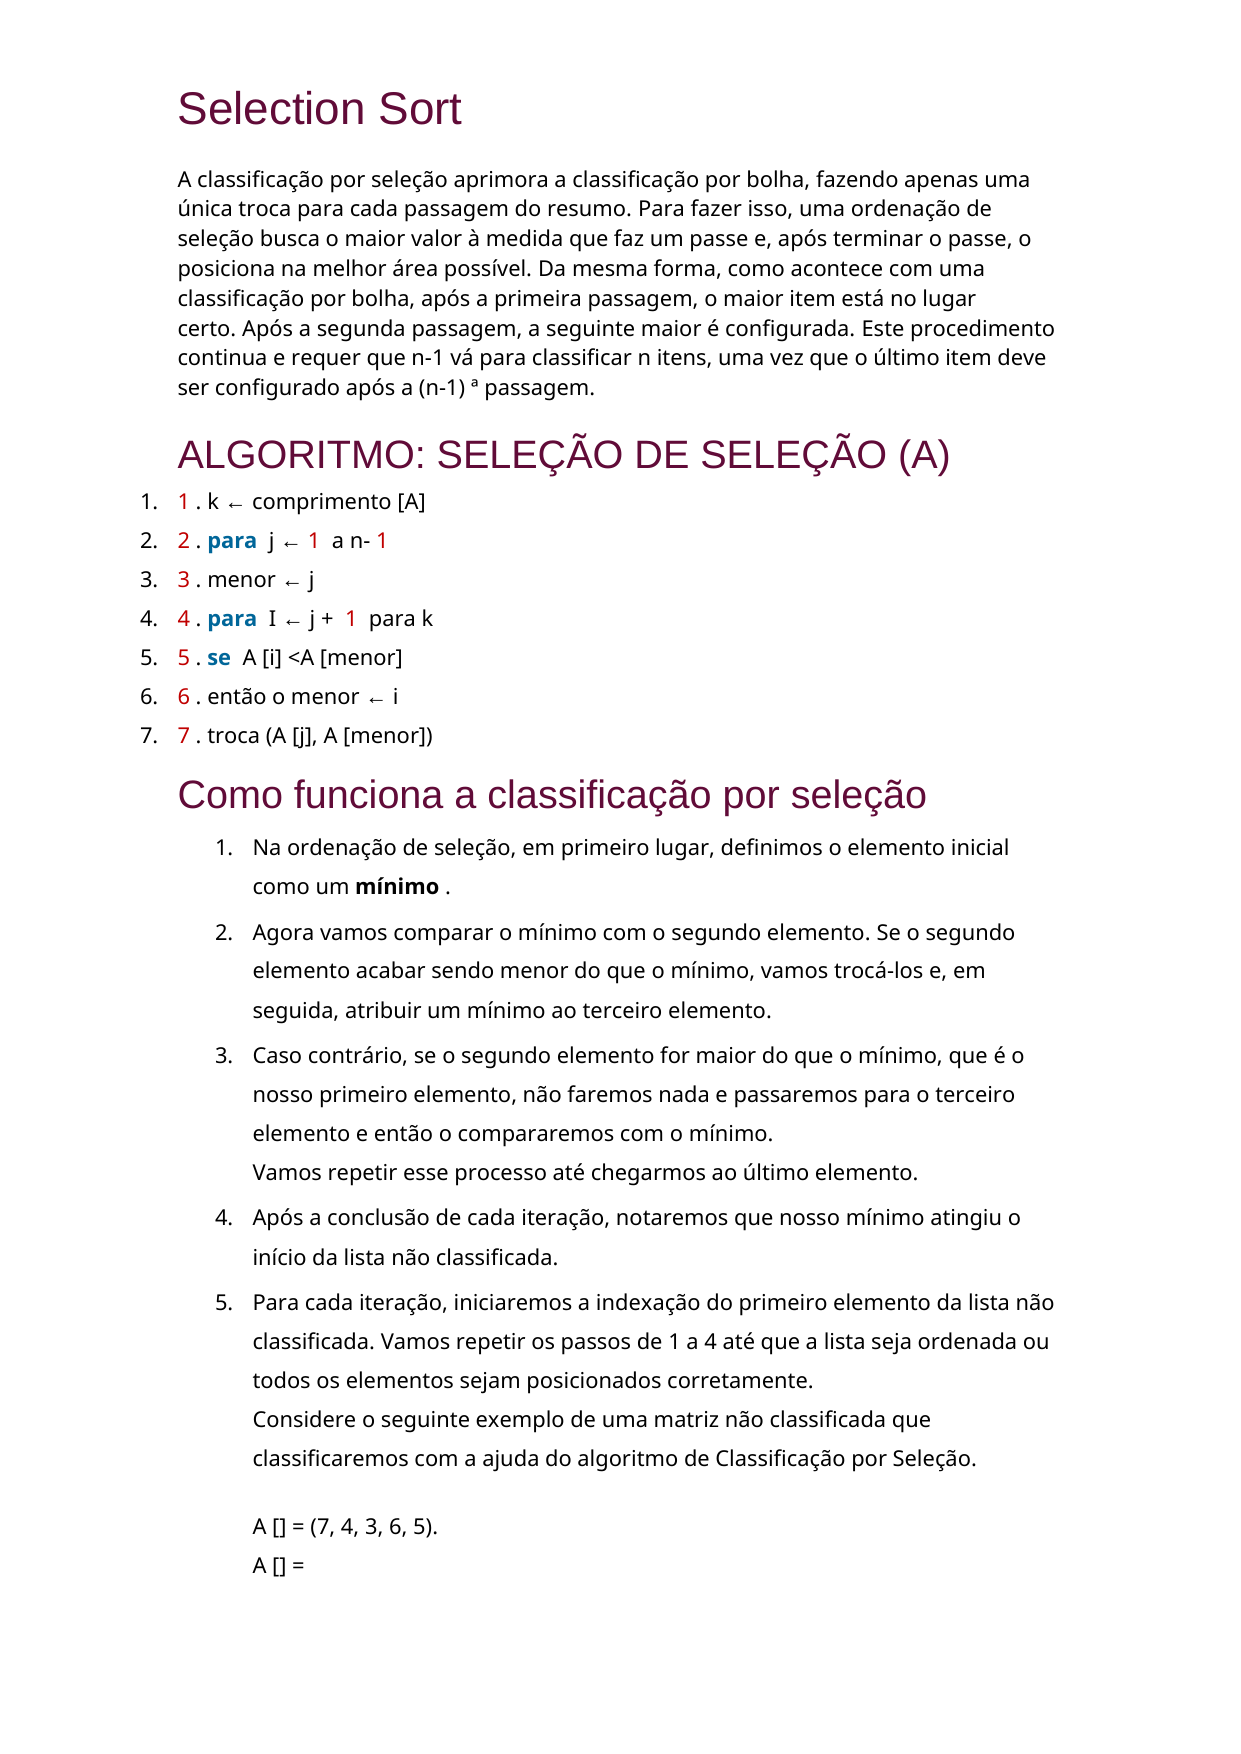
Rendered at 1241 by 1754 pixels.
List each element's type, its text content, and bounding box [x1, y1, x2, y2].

list 1 . k ← comprimento [A] [140, 477, 1063, 516]
list Agora vamos comparar o mínimo com o segundo elemento. Se o segundo elemento acabar sendo menor do que o mínimo, vamos trocá-los e, em seguida, atribuir um mínimo ao terceiro elemento. [215, 907, 1063, 1024]
list 2 . para j ← 1 a n- 1 [140, 516, 1063, 555]
list 5 . se A [i] <A [menor] [140, 633, 1063, 672]
list 3 . menor ← j [140, 555, 1063, 594]
list 4 . para I ← j + 1 para k [140, 594, 1063, 633]
text A classificação por seleção aprimora a classificação por bolha, fazendo apenas uma única troca para cada passagem do resumo. Para fazer isso, uma ordenação de seleção busca o maior valor à medida que faz um passe e, após terminar o passe, o posiciona na melhor área possível. Da mesma forma, como acontece com uma classificação por bolha, após a primeira passagem, o maior item está no lugar certo. Após a segunda passagem, a seguinte maior é configurada. Este procedimento continua e requer que n-1 vá para classificar n itens, uma vez que o último item deve ser configurado após a (n-1) ª passagem. [177, 163, 1063, 402]
text A [] = (7, 4, 3, 6, 5). A [] = [252, 1502, 1063, 1580]
text Selection Sort [177, 82, 1063, 134]
list Caso contrário, se o segundo elemento for maior do que o mínimo, que é o nosso primeiro elemento, não faremos nada e passaremos para o terceiro elemento e então o compararemos com o mínimo. Vamos repetir esse processo até chegarmos ao último elemento. [215, 1031, 1063, 1187]
list Após a conclusão de cada iteração, notaremos que nosso mínimo atingiu o início da lista não classificada. [215, 1193, 1063, 1271]
list 6 . então o menor ← i [140, 672, 1063, 711]
list 7 . troca (A [j], A [menor]) [140, 711, 1063, 750]
subtitle ALGORITMO: SELEÇÃO DE SELEÇÃO (A) [177, 431, 1063, 477]
list Para cada iteração, iniciaremos a indexação do primeiro elemento da lista não classificada. Vamos repetir os passos de 1 a 4 até que a lista seja ordenada ou todos os elementos sejam posicionados corretamente. Considere o seguinte exemplo de uma matriz não classificada que classificaremos com a ajuda do algoritmo de Classificação por Seleção. [215, 1277, 1063, 1473]
list Na ordenação de seleção, em primeiro lugar, definimos o elemento inicial como um mínimo . [215, 823, 1063, 901]
subtitle Como funciona a classificação por seleção [177, 771, 1063, 817]
